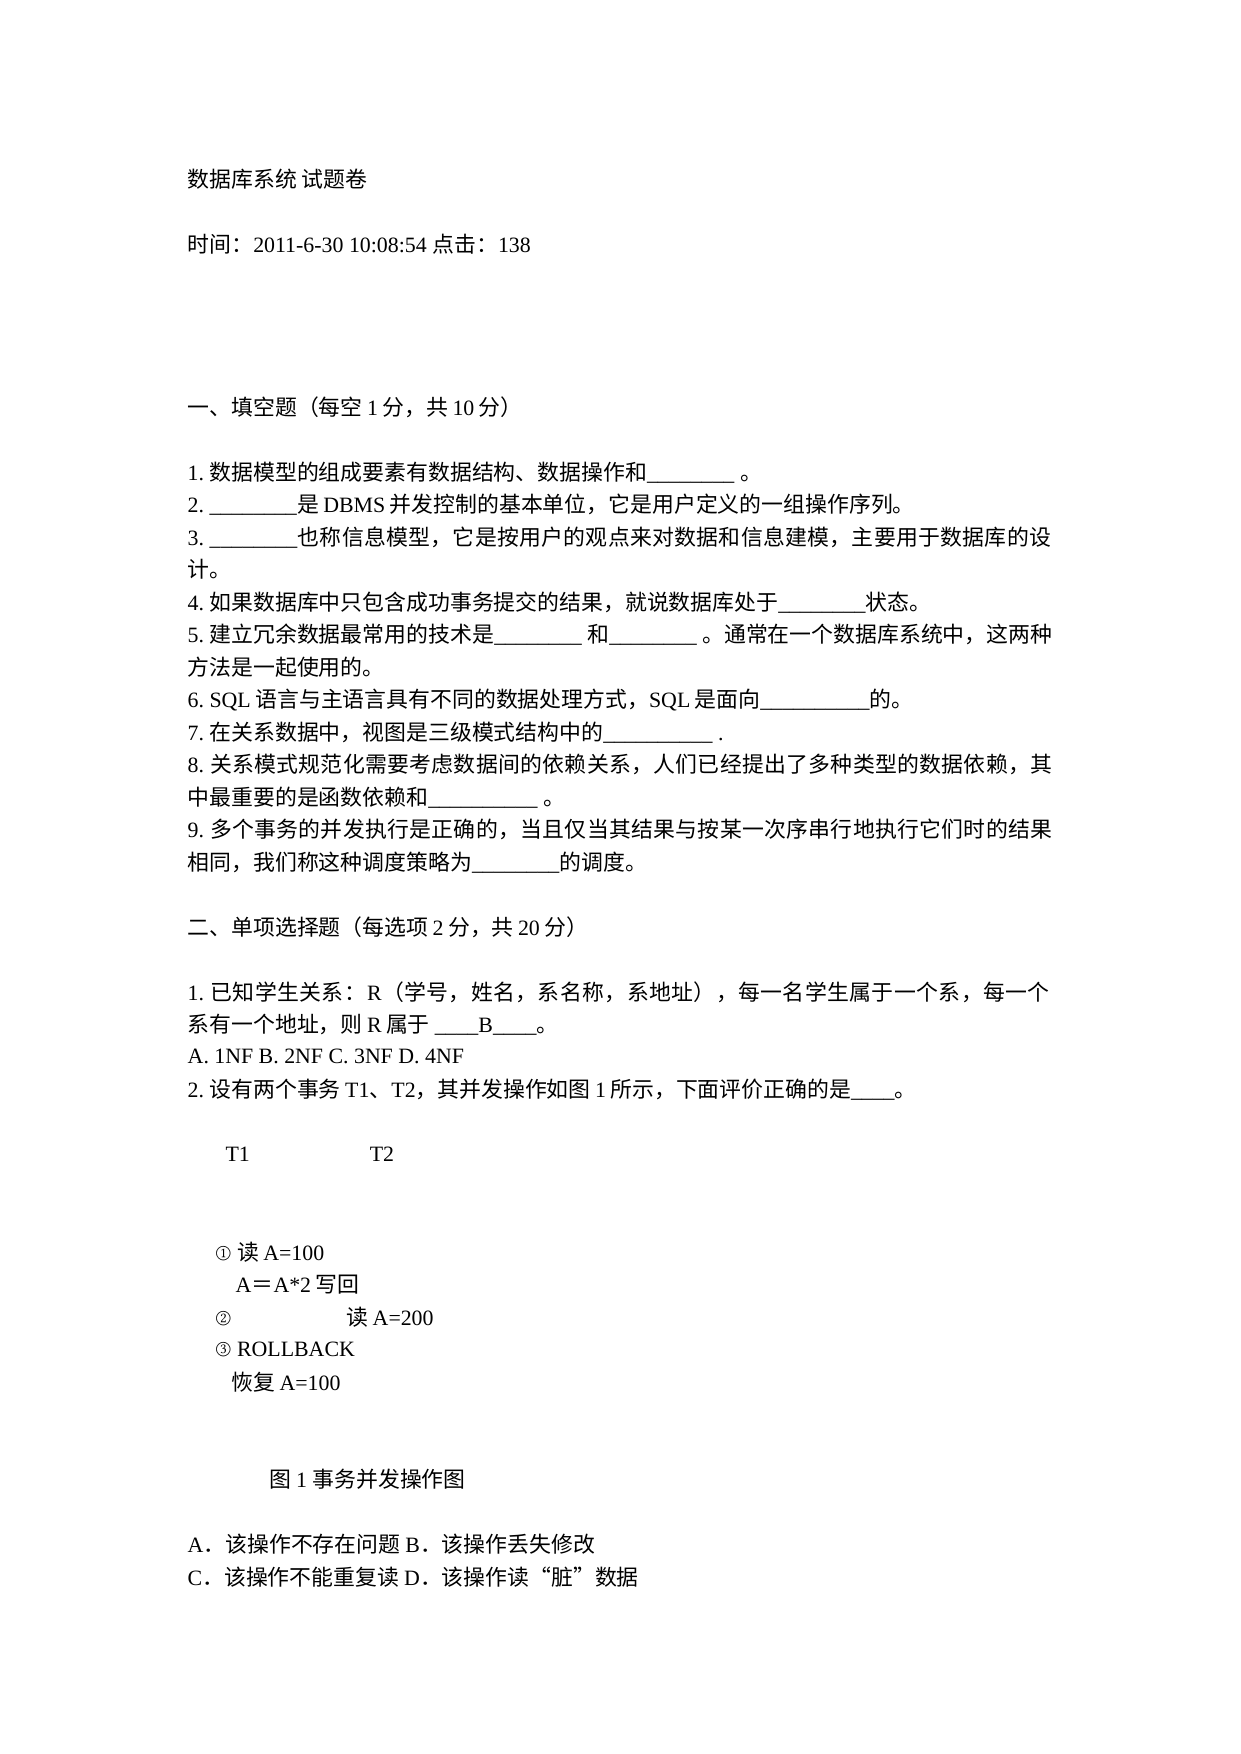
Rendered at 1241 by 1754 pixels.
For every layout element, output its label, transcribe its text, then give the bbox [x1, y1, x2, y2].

text 5. 建立冗余数据最常用的技术是________ 和________ 。通常在一个数据库系统中，这两种方法是一起使用的。 [187, 617, 1053, 682]
text ① 读A=100 [187, 1234, 1053, 1267]
text 9. 多个事务的并发执行是正确的，当且仅当其结果与按某一次序串行地执行它们时的结果相同，我们称这种调度策略为________的调度。 [187, 812, 1053, 877]
text 二、单项选择题（每选项2分，共20分） [187, 909, 1053, 942]
text A＝A*2写回 [187, 1267, 1053, 1299]
text 图1 事务并发操作图 [187, 1462, 1053, 1494]
text 7. 在关系数据中，视图是三级模式结构中的__________ . [187, 714, 1053, 747]
text 2. ________是DBMS并发控制的基本单位，它是用户定义的一组操作序列。 [187, 487, 1053, 519]
text A. 1NF B. 2NF C. 3NF D. 4NF [187, 1039, 1053, 1072]
text 8. 关系模式规范化需要考虑数据间的依赖关系，人们已经提出了多种类型的数据依赖，其中最重要的是函数依赖和__________ 。 [187, 747, 1053, 812]
text 4. 如果数据库中只包含成功事务提交的结果，就说数据库处于________状态。 [187, 584, 1053, 617]
text 时间：2011-6-30 10:08:54 点击：138 [187, 227, 1053, 259]
text A．该操作不存在问题 B．该操作丢失修改 [187, 1527, 1053, 1559]
text 1. 数据模型的组成要素有数据结构、数据操作和________ 。 [187, 454, 1053, 487]
text 6. SQL语言与主语言具有不同的数据处理方式，SQL是面向__________的。 [187, 682, 1053, 714]
text 2. 设有两个事务T1、T2，其并发操作如图1所示，下面评价正确的是____。 [187, 1072, 1053, 1104]
text 恢复A=100 [187, 1364, 1053, 1397]
text 3. ________也称信息模型，它是按用户的观点来对数据和信息建模，主要用于数据库的设计。 [187, 519, 1053, 584]
text C．该操作不能重复读 D．该操作读“脏”数据 [187, 1559, 1053, 1592]
text 一、填空题（每空1分，共10分） [187, 389, 1053, 422]
text ③ ROLLBACK [187, 1332, 1053, 1364]
text ② 读A=200 [187, 1299, 1053, 1332]
text 数据库系统 试题卷 [187, 162, 1053, 194]
text 1. 已知学生关系：R（学号，姓名，系名称，系地址），每一名学生属于一个系，每一个系有一个地址，则R属于 ____B____。 [187, 974, 1053, 1039]
text T1 T2 [187, 1137, 1053, 1169]
